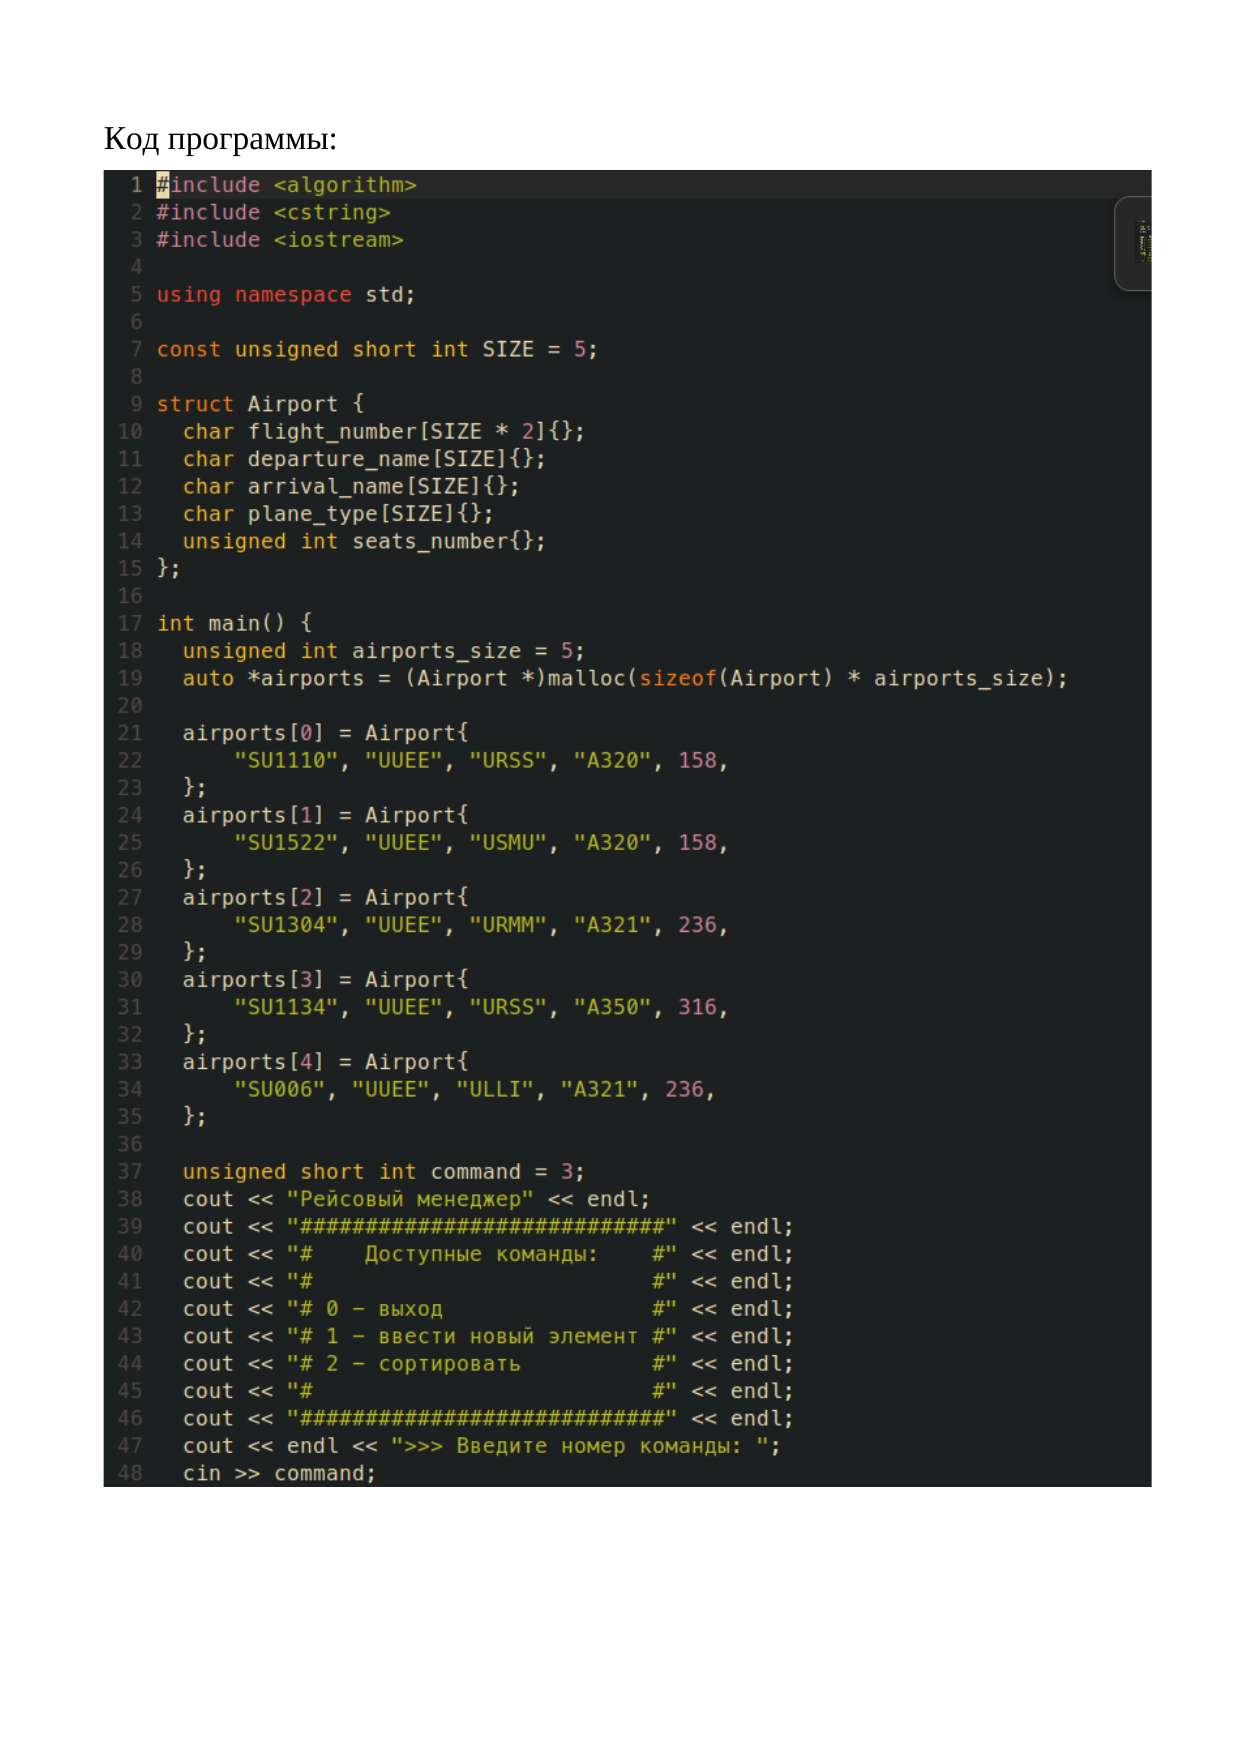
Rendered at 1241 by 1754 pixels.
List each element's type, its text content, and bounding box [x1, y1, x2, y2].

text Код программы: [103, 118, 1152, 170]
picture [103, 170, 1152, 1487]
